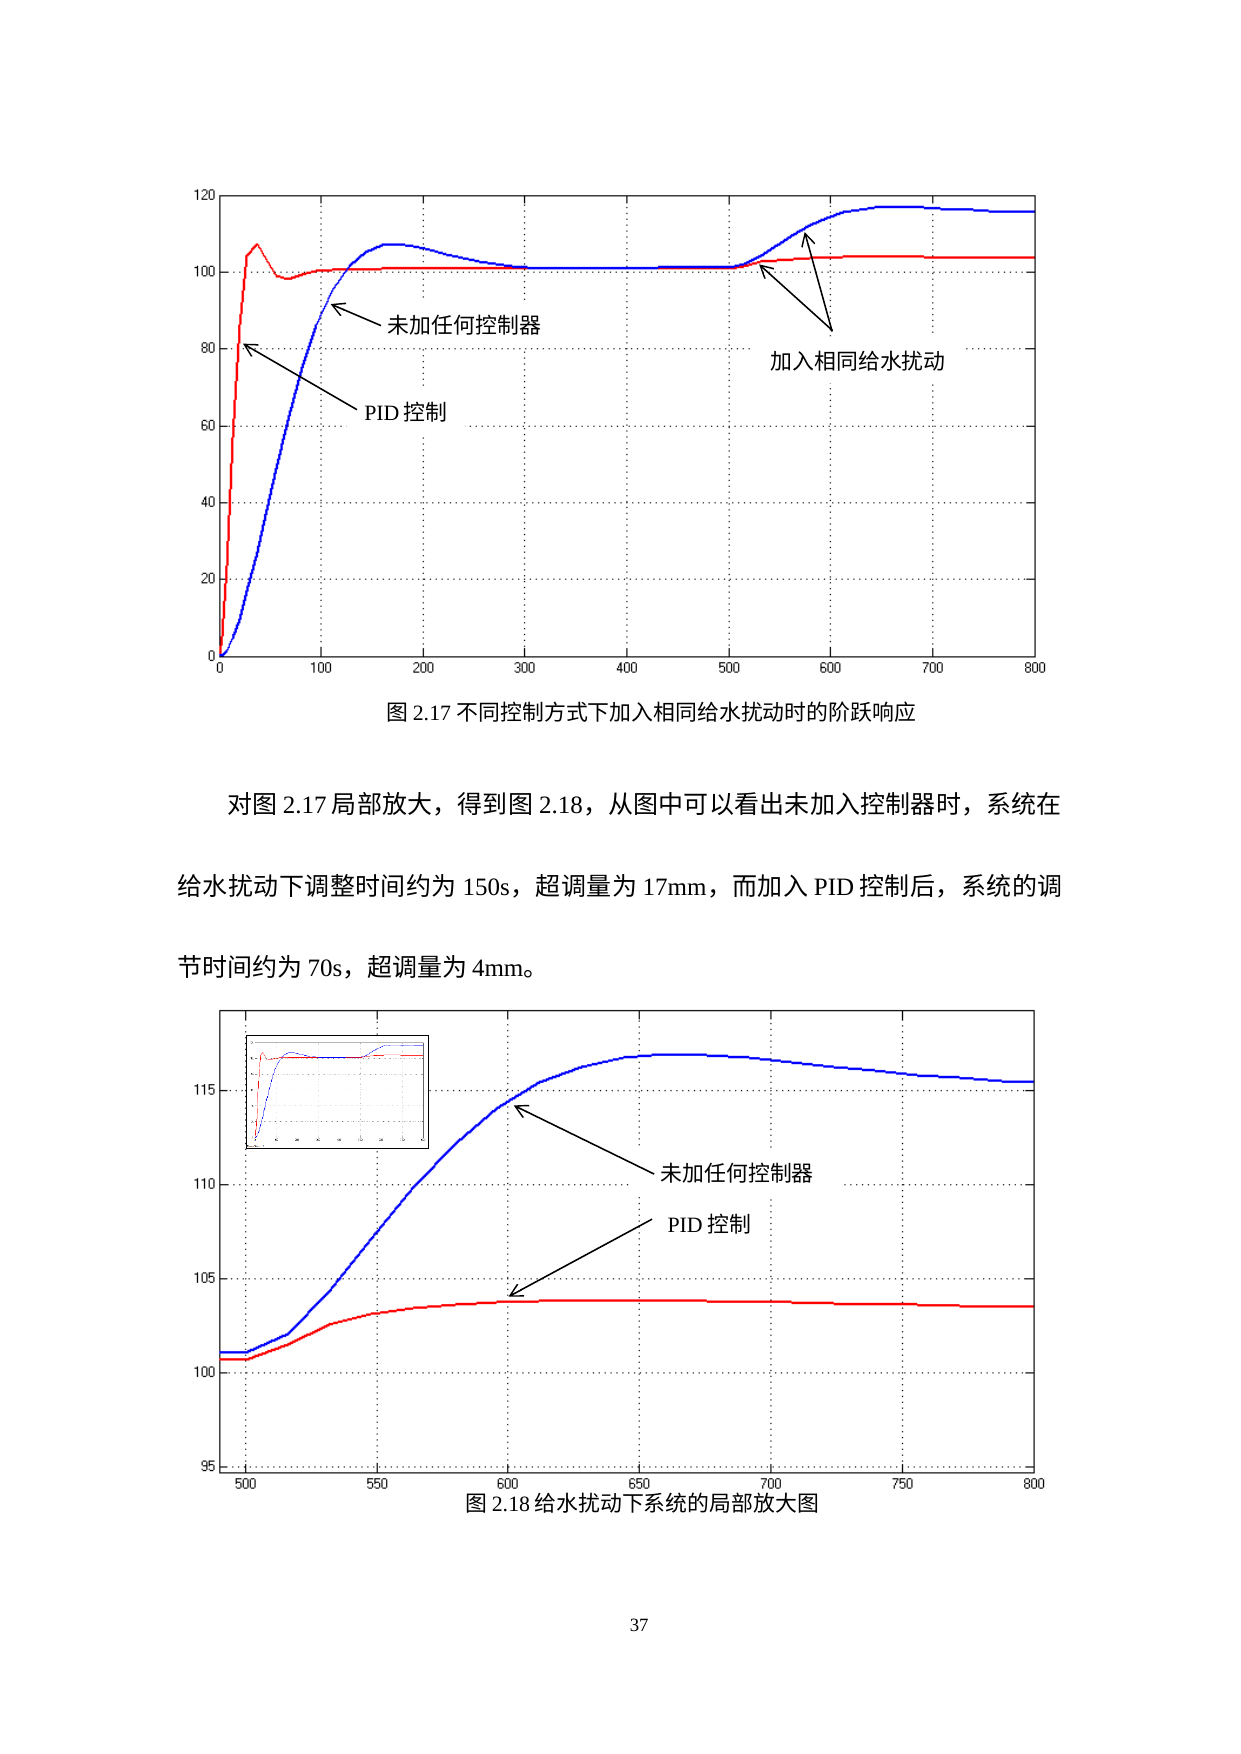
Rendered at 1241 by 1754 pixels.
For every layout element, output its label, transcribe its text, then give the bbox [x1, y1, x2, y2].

picture [177, 178, 1064, 686]
text 对图2.17局部放大，得到图2.18，从图中可以看出未加入控制器时，系统在给水扰动下调整时间约为150s，超调量为17mm，而加入PID控制后，系统的调节时间约为70s，超调量为4mm。 [177, 770, 1063, 998]
picture [177, 1006, 1063, 1494]
